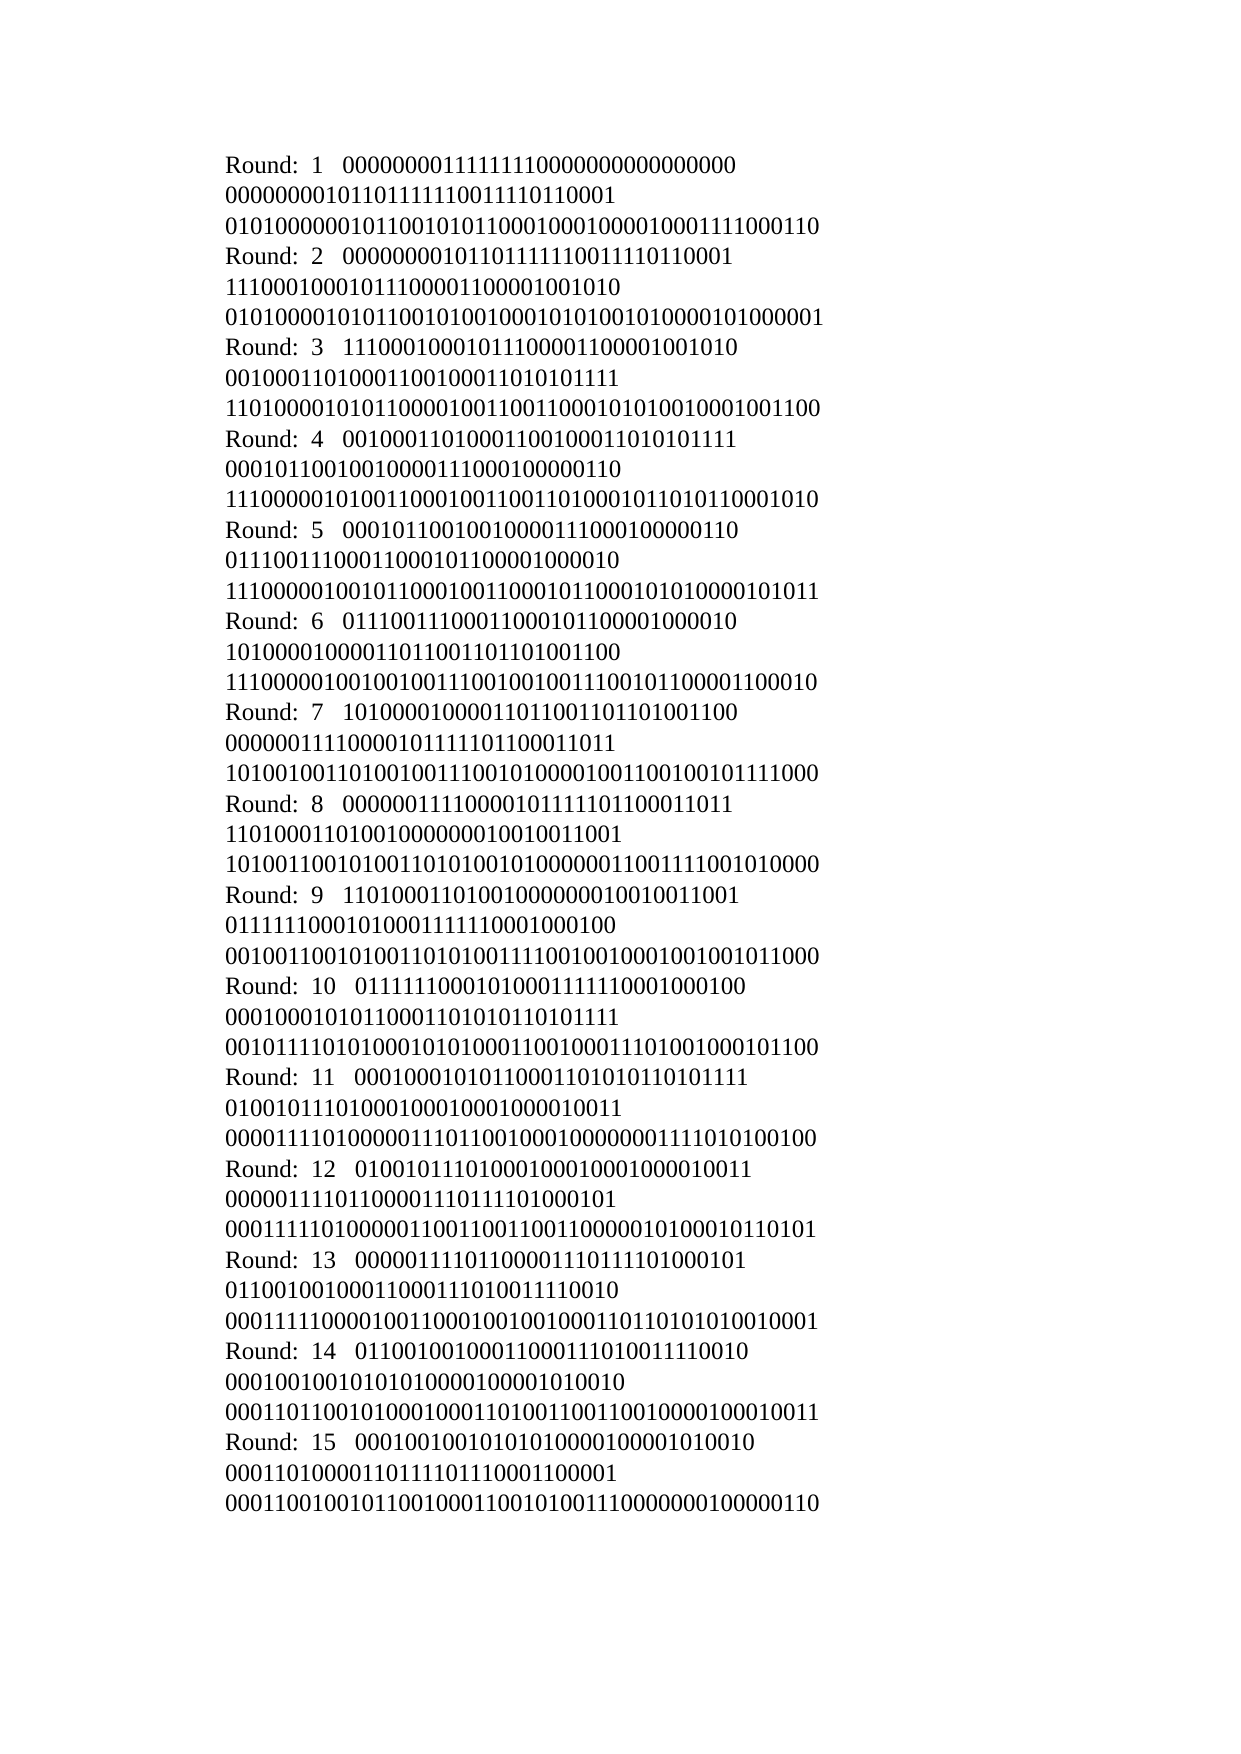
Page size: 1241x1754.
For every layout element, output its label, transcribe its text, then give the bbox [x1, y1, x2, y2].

list Round: 8 00000011110000101111101100011011 11010001101001000000010010011001 101001100101001101010010100000011001111001010000 [225, 789, 1090, 878]
list Round: 9 11010001101001000000010010011001 01111110001010001111110001000100 001001100101001101010011110010010001001001011000 [225, 880, 1090, 969]
list Round: 4 00100011010001100100011010101111 00010110010010000111000100000110 111000001010011000100110011010001011010110001010 [225, 424, 1090, 513]
list Round: 1 00000000111111110000000000000000 00000000101101111110011110110001 010100000010110010101100010001000010001111000110 [225, 150, 1090, 239]
list Round: 7 10100001000011011001101101001100 00000011110000101111101100011011 101001001101001001110010100001001100100101111000 [225, 697, 1090, 787]
list Round: 12 01001011101000100010001000010011 00000111101100001110111101000101 000111110100000110011001100110000010100010110101 [225, 1154, 1090, 1243]
list Round: 5 00010110010010000111000100000110 01110011100011000101100001000010 111000001001011000100110001011000101010000101011 [225, 515, 1090, 604]
list Round: 14 01100100100011000111010011110010 00010010010101010000100001010010 000110110010100010001101001100110010000100010011 [225, 1336, 1090, 1426]
list Round: 13 00000111101100001110111101000101 01100100100011000111010011110010 000111110000100110001001001000110110101010010001 [225, 1245, 1090, 1334]
list Round: 6 01110011100011000101100001000010 10100001000011011001101101001100 111000001001001001110010010011100101100001100010 [225, 606, 1090, 696]
list Round: 11 00010001010110001101010110101111 01001011101000100010001000010011 000011110100000111011001000100000001111010100100 [225, 1062, 1090, 1152]
list Round: 2 00000000101101111110011110110001 11100010001011100001100001001010 010100001010110010100100010101001010000101000001 [225, 241, 1090, 331]
list Round: 10 01111110001010001111110001000100 00010001010110001101010110101111 001011110101000101010001100100011101001000101100 [225, 971, 1090, 1061]
list Round: 3 11100010001011100001100001001010 00100011010001100100011010101111 110100001010110000100110011000101010010001001100 [225, 332, 1090, 422]
list Round: 15 00010010010101010000100001010010 00011010000110111101110001100001 000110010010110010001100101001110000000100000110 [225, 1427, 1090, 1517]
